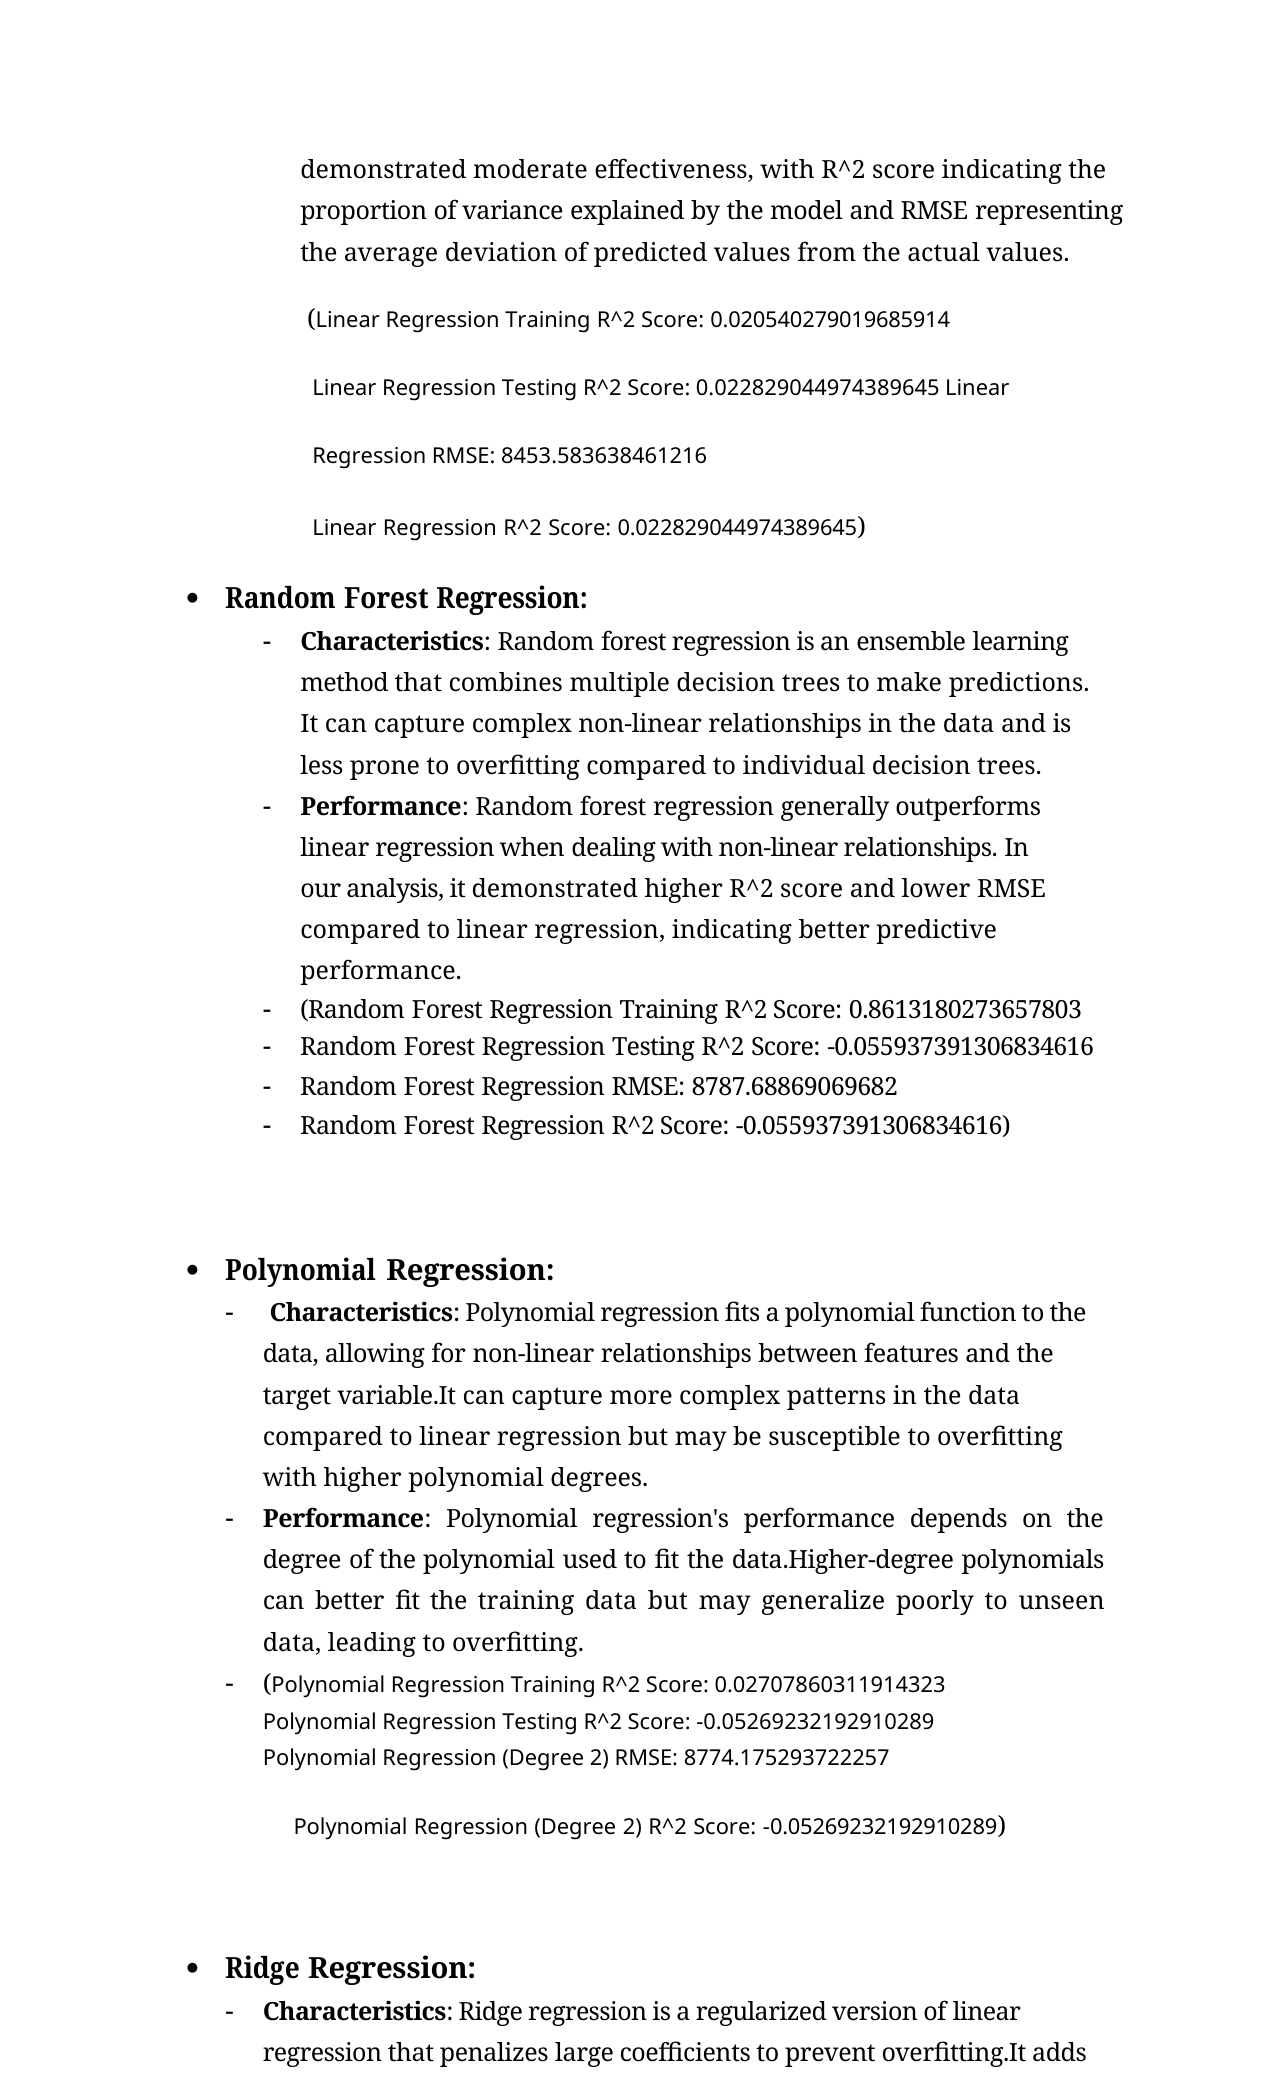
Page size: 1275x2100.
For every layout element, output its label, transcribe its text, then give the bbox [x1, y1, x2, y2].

list Performance: Random forest regression generally outperforms linear regression when dealing with non-linear relationships. In our analysis, it demonstrated higher R^2 score and lower RMSE compared to linear regression, indicating better predictive performance. [263, 788, 1063, 987]
list Performance: Polynomial regression's performance depends on the degree of the polynomial used to fit the data.Higher-degree polynomials can better fit the training data but may generalize poorly to unseen data, leading to overfitting. [225, 1501, 1104, 1658]
text (Linear Regression Training R^2 Score: 0.020540279019685914 [307, 301, 1144, 335]
list Characteristics: Random forest regression is an ensemble learning method that combines multiple decision trees to make predictions. It can capture complex non-linear relationships in the data and is less prone to overfitting compared to individual decision trees. [263, 624, 1111, 781]
list Random Forest Regression Testing R^2 Score: -0.055937391306834616 [263, 1029, 1144, 1063]
list (Polynomial Regression Training R^2 Score: 0.02707860311914323 Polynomial Regression Testing R^2 Score: -0.05269232192910289 Polynomial Regression (Degree 2) RMSE: 8774.175293722257 [225, 1665, 1003, 1771]
list Random Forest Regression RMSE: 8787.68869069682 [263, 1068, 1144, 1102]
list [225, 1993, 1095, 2068]
text Linear Regression R^2 Score: 0.022829044974389645) [312, 508, 1144, 542]
list Characteristics: Polynomial regression fits a polynomial function to the data, allowing for non-linear relationships between features and the target variable.It can capture more complex patterns in the data compared to linear regression but may be susceptible to overfitting with higher polynomial degrees. [225, 1295, 1102, 1494]
list (Random Forest Regression Training R^2 Score: 0.8613180273657803 [263, 994, 1144, 1024]
text Linear Regression Testing R^2 Score: 0.022829044974389645 Linear Regression RMSE: 8453.583638461216 [312, 372, 1019, 469]
subtitle Ridge Regression: [187, 1947, 1144, 1987]
text Polynomial Regression (Degree 2) R^2 Score: -0.05269232192910289) [163, 1808, 1136, 1842]
subtitle Polynomial Regression: [187, 1249, 1144, 1288]
list Random Forest Regression R^2 Score: -0.055937391306834616) [263, 1108, 1144, 1142]
text demonstrated moderate effectiveness, with R^2 score indicating the proportion of variance explained by the model and RMSE representing the average deviation of predicted values from the actual values. [300, 152, 1144, 268]
subtitle Random Forest Regression: [187, 578, 1144, 617]
